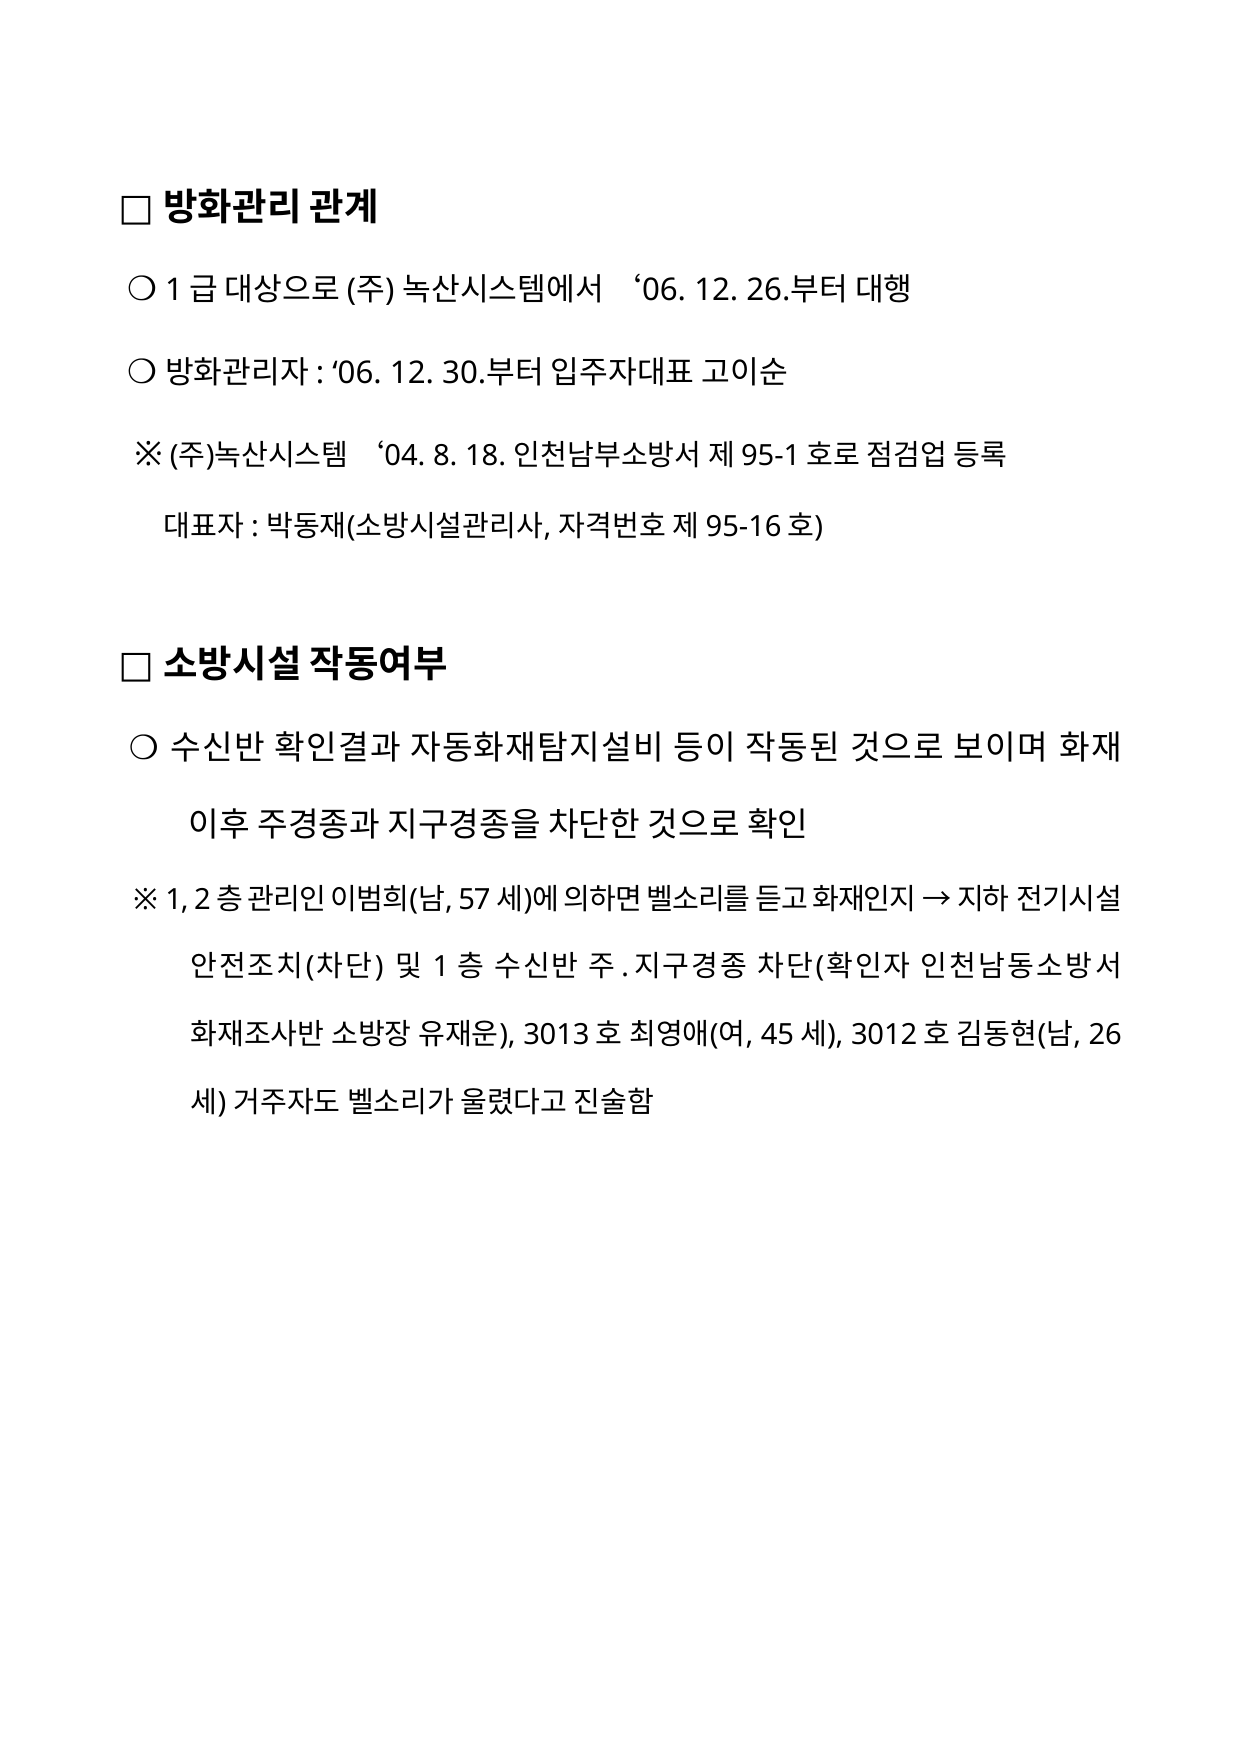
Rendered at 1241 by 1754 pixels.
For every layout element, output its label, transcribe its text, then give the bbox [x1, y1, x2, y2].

text ❍ 1급 대상으로 (주) 녹산시스템에서 ‘06. 12. 26.부터 대행 [118, 264, 1122, 310]
text 대표자 : 박동재(소방시설관리사, 자격번호 제95-16호) [118, 502, 1122, 545]
text ※ (주)녹산시스템 ‘04. 8. 18. 인천남부소방서 제95-1호로 점검업 등록 [118, 430, 1122, 475]
text □ 방화관리 관계 [118, 177, 1122, 232]
text ❍ 수신반 확인결과 자동화재탐지설비 등이 작동된 것으로 보이며 화재 이후 주경종과 지구경종을 차단한 것으로 확인 [118, 721, 1122, 846]
text ❍ 방화관리자 : ‘06. 12. 30.부터 입주자대표 고이순 [118, 347, 1122, 393]
text □ 소방시설 작동여부 [118, 634, 1122, 688]
text ※ 1, 2층 관리인 이범희(남, 57세)에 의하면 벨소리를 듣고 화재인지 → 지하 전기시설 안전조치(차단) 및 1층 수신반 주․지구경종 차단(확인자 인천남동소방서 화재조사반 소방장 유재운), 3013호 최영애(여, 45세), 3012호 김동현(남, 26세) 거주자도 벨소리가 울렸다고 진술함 [118, 875, 1122, 1121]
